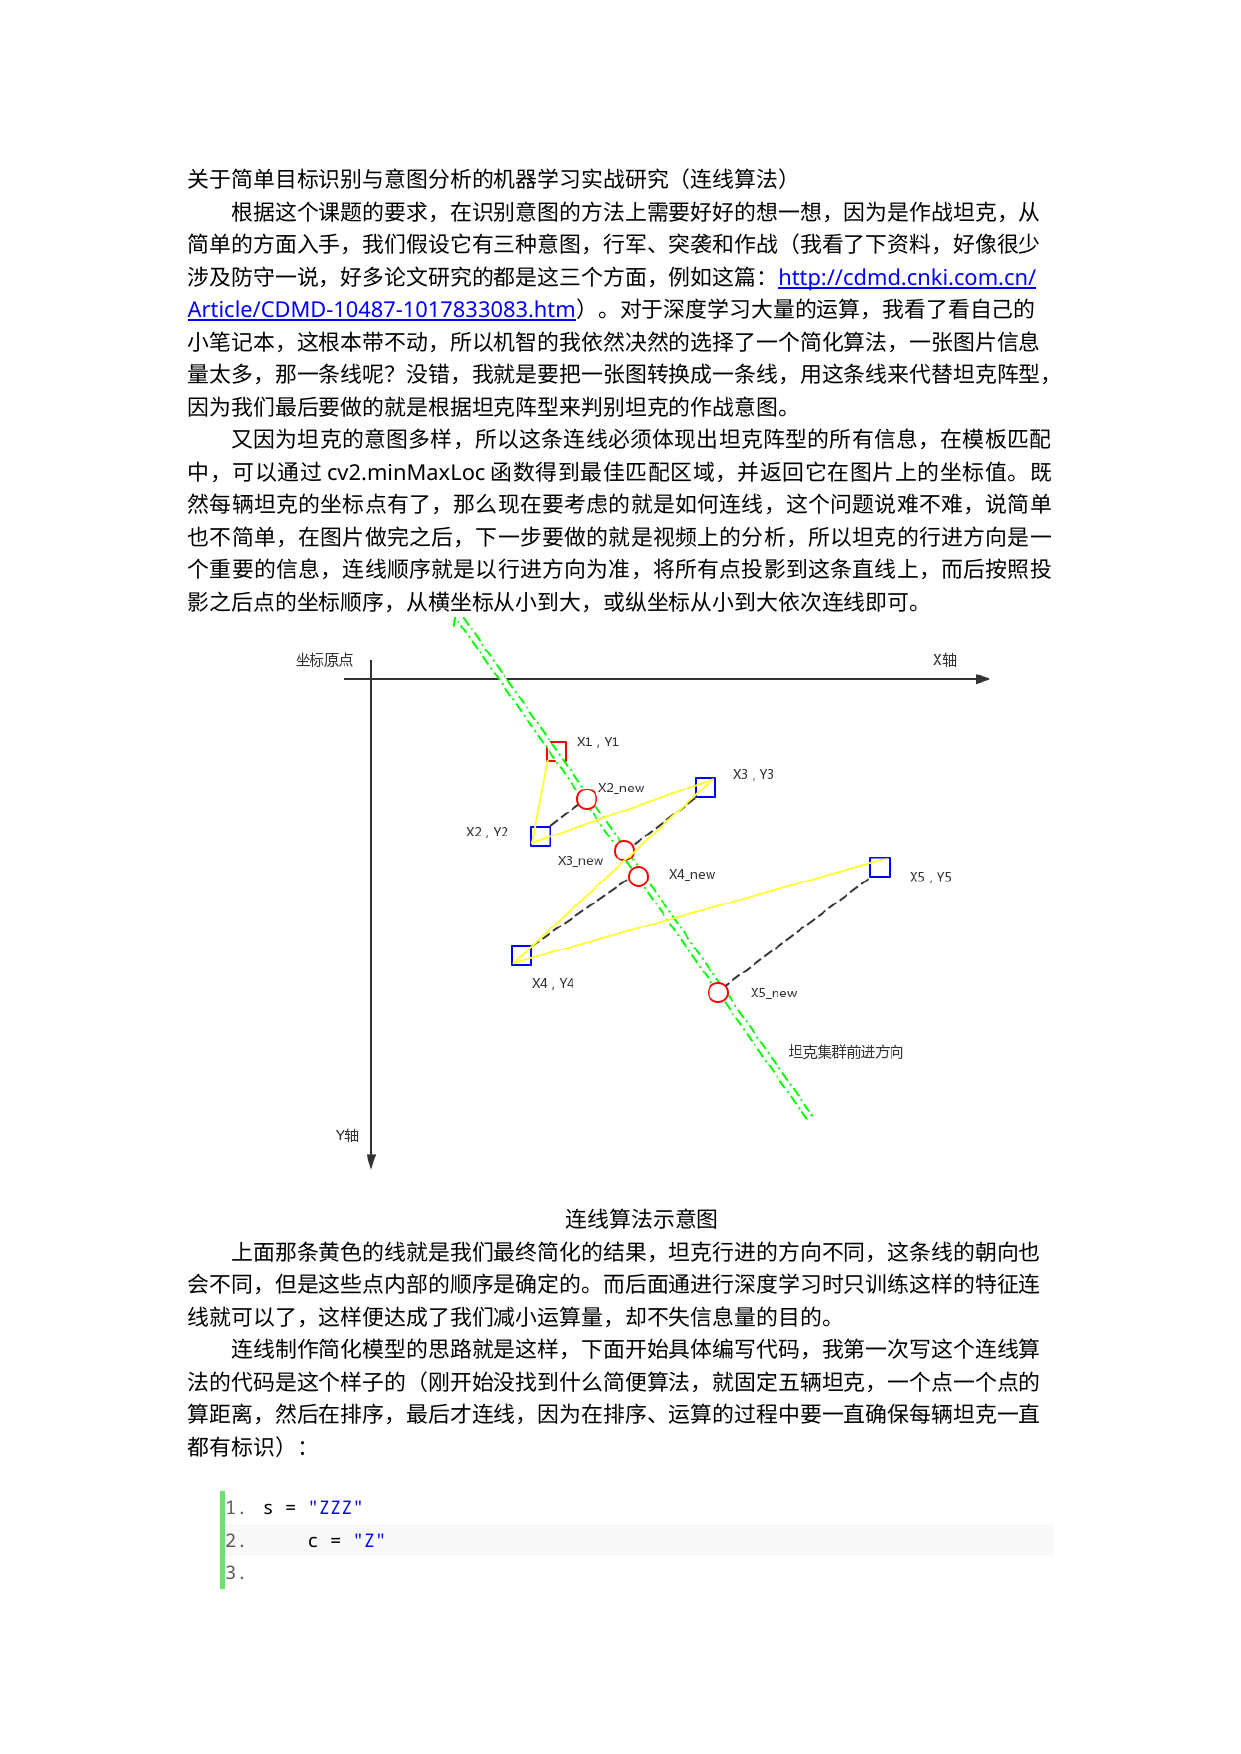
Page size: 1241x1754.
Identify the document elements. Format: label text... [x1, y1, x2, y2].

text 上面那条黄色的线就是我们最终简化的结果，坦克行进的方向不同，这条线的朝向也会不同，但是这些点内部的顺序是确定的。而后面通进行深度学习时只训练这样的特征连线就可以了，这样便达成了我们减小运算量，却不失信息量的目的。 [187, 1234, 1053, 1332]
text 又因为坦克的意图多样，所以这条连线必须体现出坦克阵型的所有信息，在模板匹配中，可以通过cv2.minMaxLoc函数得到最佳匹配区域，并返回它在图片上的坐标值。既然每辆坦克的坐标点有了，那么现在要考虑的就是如何连线，这个问题说难不难，说简单也不简单，在图片做完之后，下一步要做的就是视频上的分析，所以坦克的行进方向是一个重要的信息，连线顺序就是以行进方向为准，将所有点投影到这条直线上，而后按照投影之后点的坐标顺序，从横坐标从小到大，或纵坐标从小到大依次连线即可。 [187, 422, 1053, 617]
picture [294, 617, 990, 1172]
text 根据这个课题的要求，在识别意图的方法上需要好好的想一想，因为是作战坦克，从简单的方面入手，我们假设它有三种意图，行军、突袭和作战（我看了下资料，好像很少涉及防守一说，好多论文研究的都是这三个方面，例如这篇：http://cdmd.cnki.com.cn/Article/CDMD-10487-1017833083.htm）。对于深度学习大量的运算，我看了看自己的小笔记本，这根本带不动，所以机智的我依然决然的选择了一个简化算法，一张图片信息量太多，那一条线呢？没错，我就是要把一张图转换成一条线，用这条线来代替坦克阵型，因为我们最后要做的就是根据坦克阵型来判别坦克的作战意图。 [187, 194, 1053, 422]
list c = "Z" [225, 1524, 1053, 1556]
list s = "ZZZ" [225, 1491, 1053, 1524]
text 连线制作简化模型的思路就是这样，下面开始具体编写代码，我第一次写这个连线算法的代码是这个样子的（刚开始没找到什么简便算法，就固定五辆坦克，一个点一个点的算距离，然后在排序，最后才连线，因为在排序、运算的过程中要一直确保每辆坦克一直都有标识）： [187, 1332, 1053, 1462]
text 连线算法示意图 [187, 1202, 1053, 1234]
text 关于简单目标识别与意图分析的机器学习实战研究（连线算法） [187, 162, 1053, 194]
